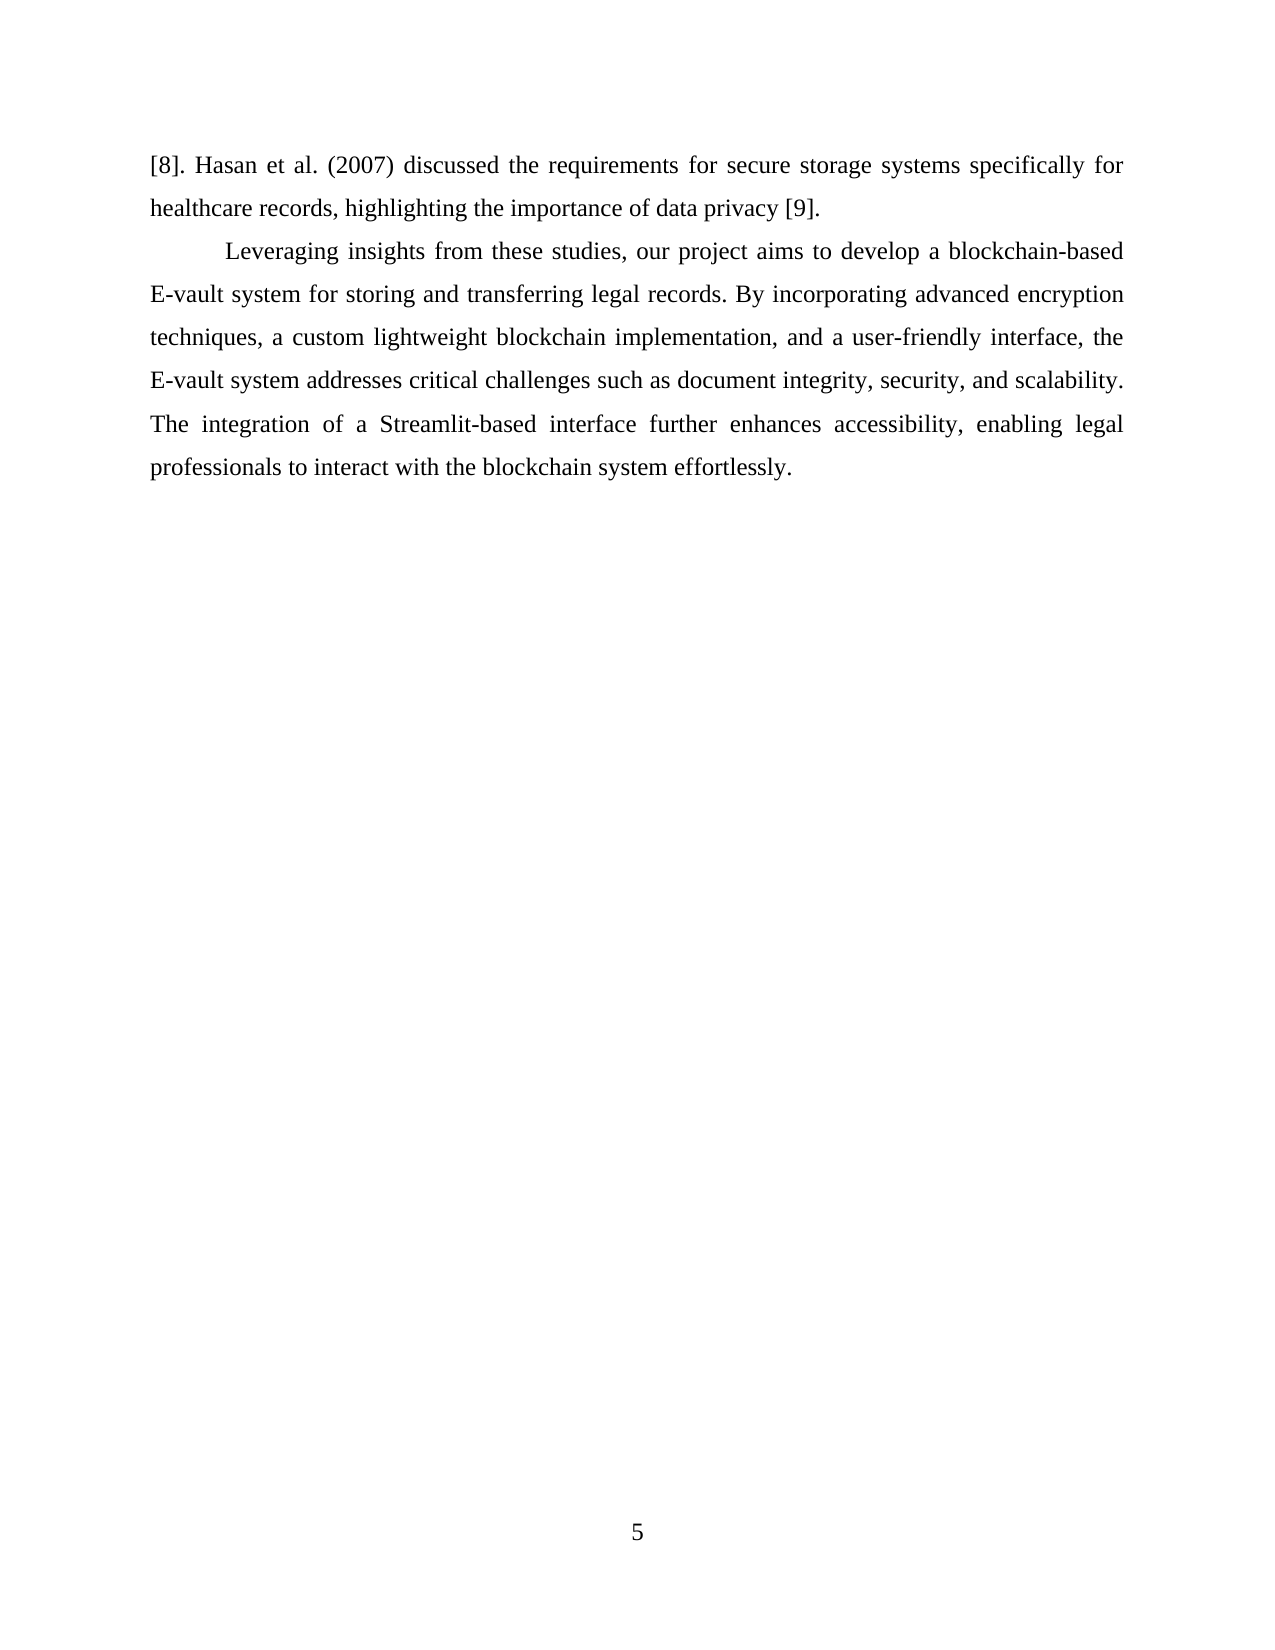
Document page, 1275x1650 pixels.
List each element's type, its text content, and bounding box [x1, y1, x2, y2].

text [150, 150, 1125, 222]
text Leveraging insights from these studies, our project aims to develop a blockchain-based E-vault system for storing and transferring legal records. By incorporating advanced encryption techniques, a custom lightweight blockchain implementation, and a user-friendly interface, the E-vault system addresses critical challenges such as document integrity, security, and scalability. The integration of a Streamlit-based interface further enhances accessibility, enabling legal professionals to interact with the blockchain system effortlessly. [150, 236, 1125, 481]
